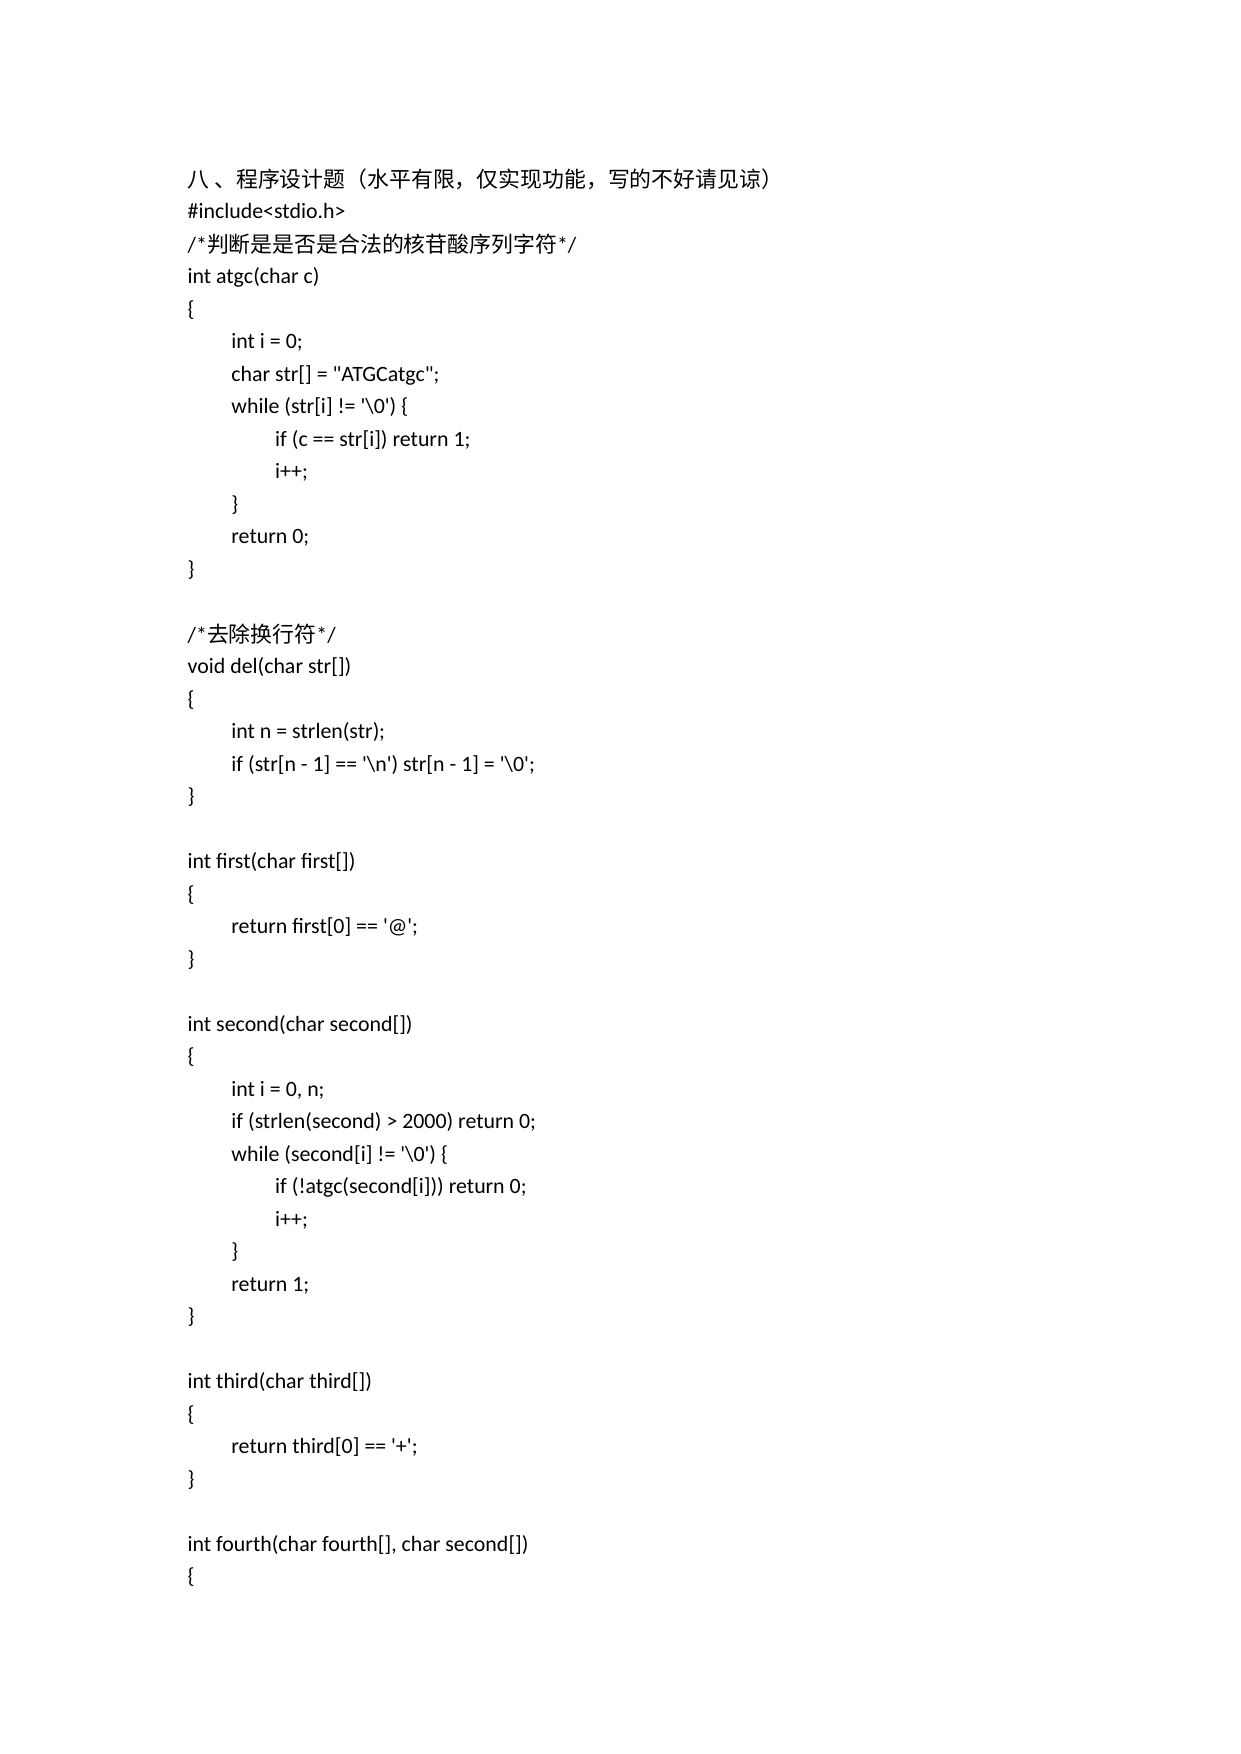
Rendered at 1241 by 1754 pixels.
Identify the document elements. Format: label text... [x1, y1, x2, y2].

list if (str[n - 1] == '\n') str[n - 1] = '\0'; [187, 747, 1053, 779]
list int i = 0, n; [187, 1072, 1053, 1104]
list return 1; [187, 1267, 1053, 1299]
list int n = strlen(str); [187, 714, 1053, 747]
list } [187, 1462, 1053, 1494]
list } [187, 1299, 1053, 1332]
list return 0; [187, 519, 1053, 552]
list #include<stdio.h> [187, 194, 1053, 227]
list { [187, 877, 1053, 909]
list void del(char str[]) [187, 649, 1053, 682]
list return first[0] == '@'; [187, 909, 1053, 942]
list i++; [187, 1202, 1053, 1234]
list int fourth(char fourth[], char second[]) [187, 1527, 1053, 1559]
list } [187, 552, 1053, 584]
list if (!atgc(second[i])) return 0; [187, 1169, 1053, 1202]
list if (strlen(second) > 2000) return 0; [187, 1104, 1053, 1137]
list /*判断是是否是合法的核苷酸序列字符*/ [187, 227, 1053, 259]
list char str[] = "ATGCatgc"; [187, 357, 1053, 389]
list } [187, 942, 1053, 974]
list /*去除换行符*/ [187, 617, 1053, 649]
list int first(char first[]) [187, 844, 1053, 877]
list while (second[i] != '\0') { [187, 1137, 1053, 1169]
list { [187, 1559, 1053, 1592]
list return third[0] == '+'; [187, 1429, 1053, 1462]
list if (c == str[i]) return 1; [187, 422, 1053, 454]
list } [187, 487, 1053, 519]
list { [187, 292, 1053, 324]
list } [187, 1234, 1053, 1267]
list } [187, 779, 1053, 812]
list int i = 0; [187, 324, 1053, 357]
list while (str[i] != '\0') { [187, 389, 1053, 422]
list { [187, 682, 1053, 714]
list int third(char third[]) [187, 1364, 1053, 1397]
list { [187, 1039, 1053, 1072]
list int atgc(char c) [187, 259, 1053, 292]
list 八 、程序设计题（水平有限，仅实现功能，写的不好请见谅） [187, 162, 1053, 194]
list i++; [187, 454, 1053, 487]
list int second(char second[]) [187, 1007, 1053, 1039]
list { [187, 1397, 1053, 1429]
